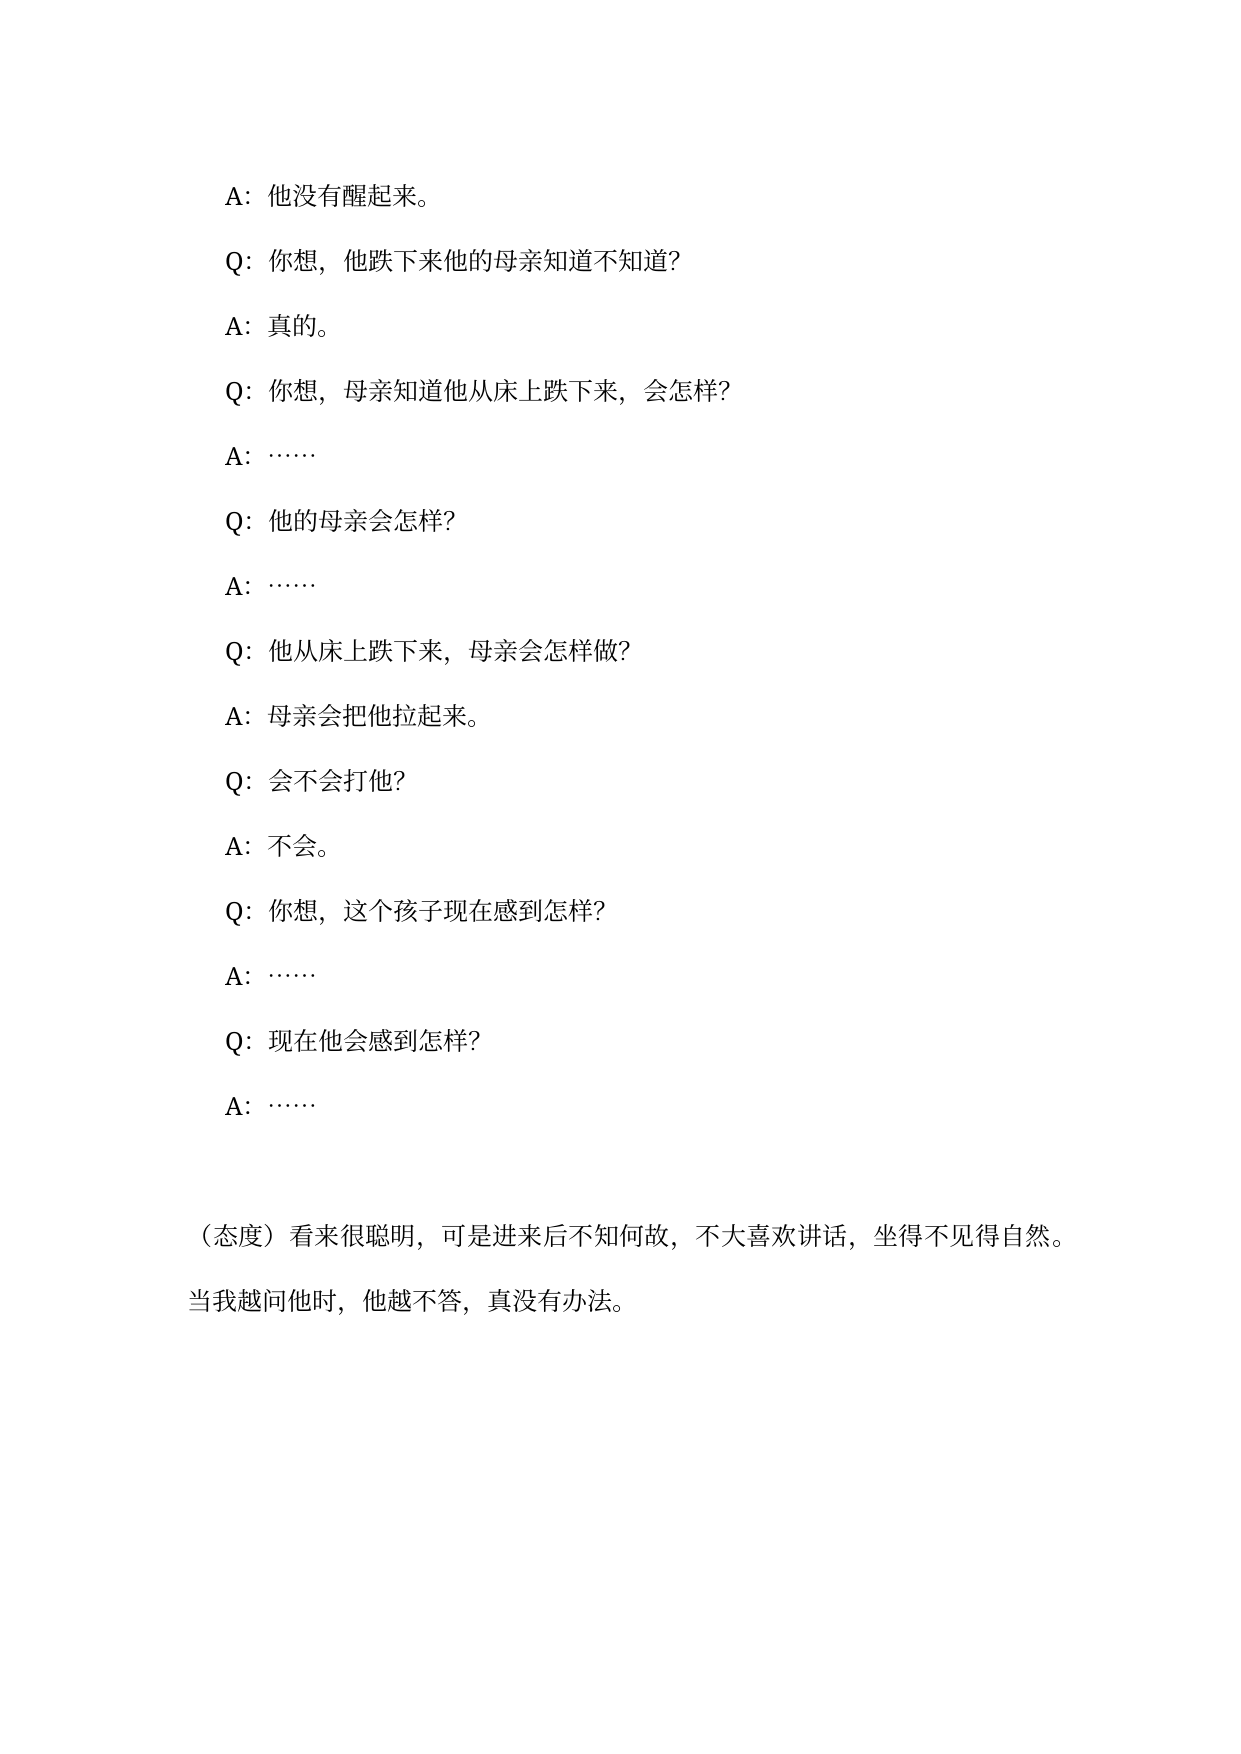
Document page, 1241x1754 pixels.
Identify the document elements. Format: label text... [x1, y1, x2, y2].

text A：真的。 [225, 292, 1053, 357]
text A：…… [225, 552, 1053, 617]
text Q：你想，他跌下来他的母亲知道不知道？ [225, 227, 1053, 292]
text A：他没有醒起来。 [225, 162, 1053, 227]
text Q：会不会打他？ [225, 747, 1053, 812]
text A：…… [225, 1072, 1053, 1137]
text A：…… [225, 422, 1053, 487]
text A：不会。 [225, 812, 1053, 877]
text A：…… [225, 942, 1053, 1007]
text Q：他从床上跌下来，母亲会怎样做？ [225, 617, 1053, 682]
text Q：你想，母亲知道他从床上跌下来，会怎样？ [225, 357, 1053, 422]
text Q：他的母亲会怎样？ [225, 487, 1053, 552]
text A：母亲会把他拉起来。 [225, 682, 1053, 747]
text （态度）看来很聪明，可是进来后不知何故，不大喜欢讲话，坐得不见得自然。当我越问他时，他越不答，真没有办法。 [187, 1202, 1053, 1332]
text Q：你想，这个孩子现在感到怎样？ [225, 877, 1053, 942]
text Q：现在他会感到怎样？ [225, 1007, 1053, 1072]
